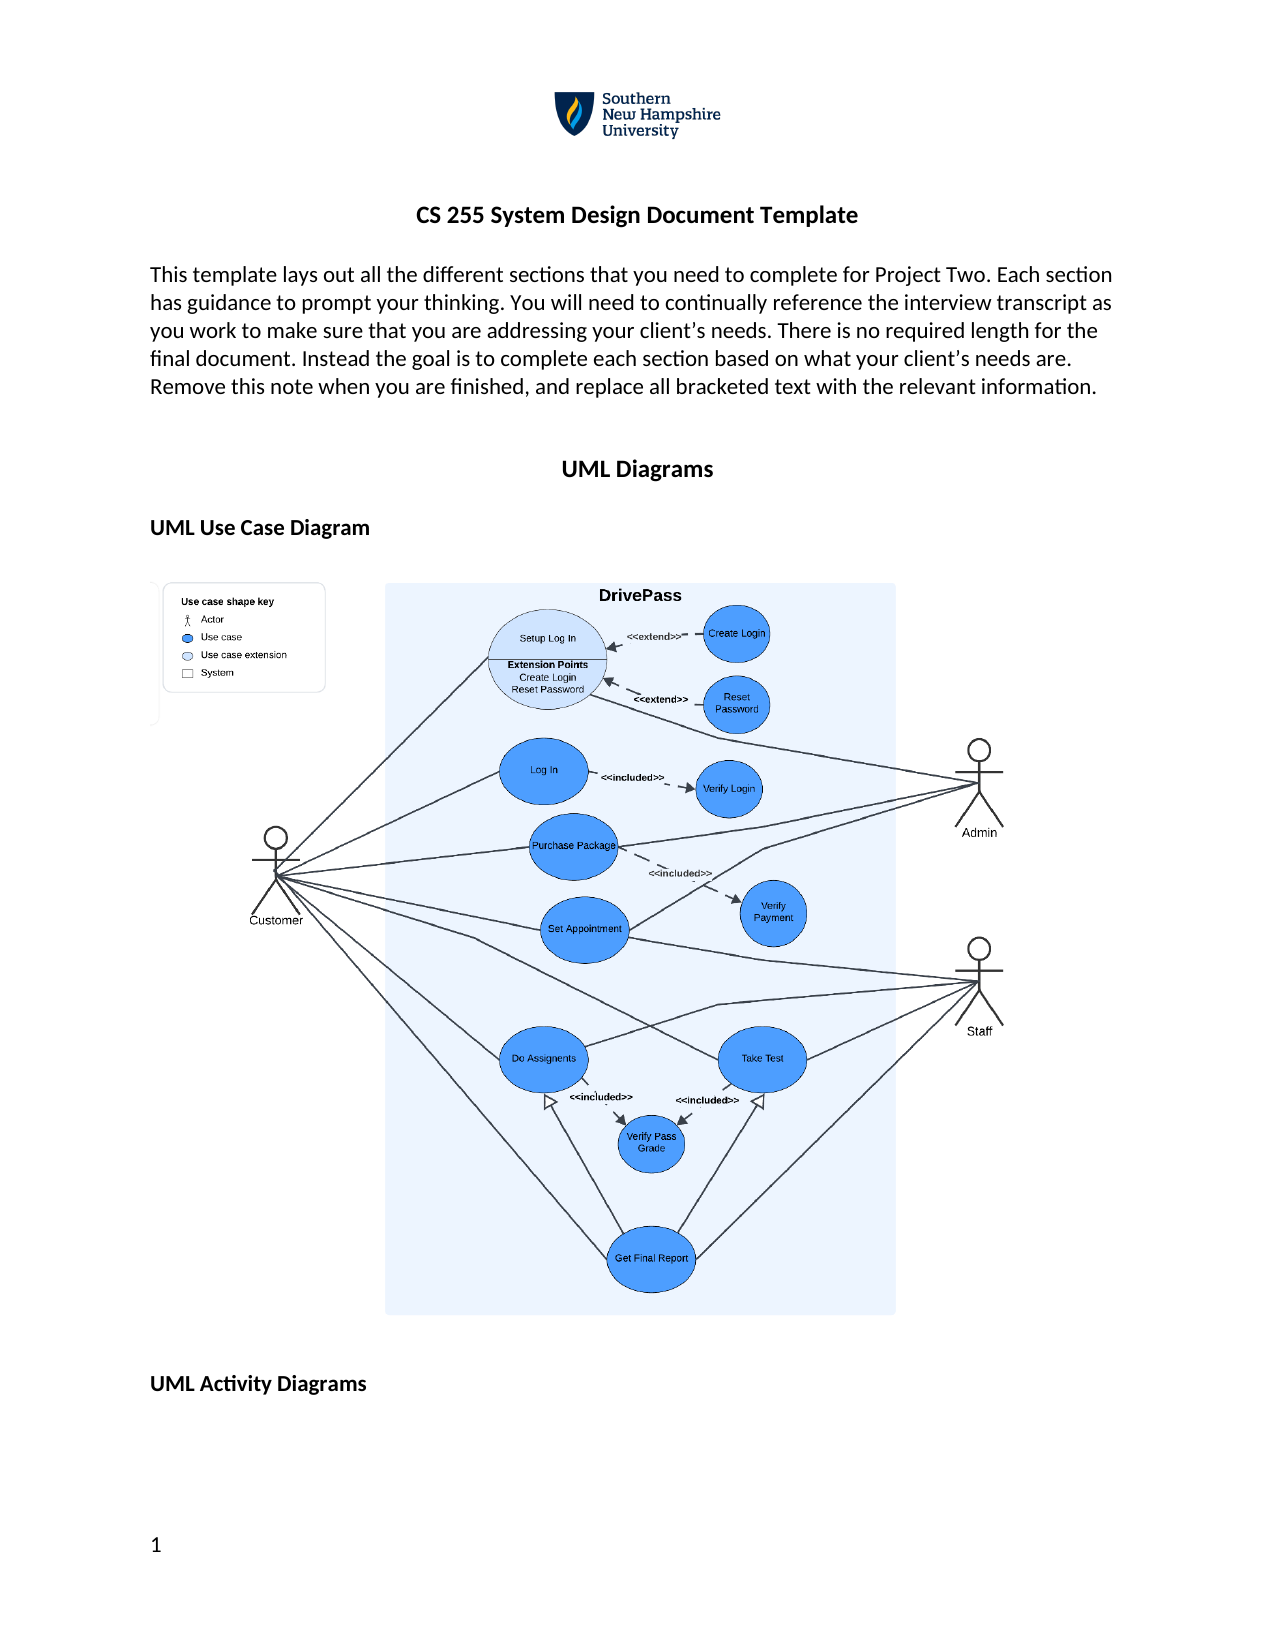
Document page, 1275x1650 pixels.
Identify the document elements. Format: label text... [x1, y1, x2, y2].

subtitle UML Activity Diagrams [150, 1369, 1125, 1397]
picture [546, 75, 729, 154]
text This template lays out all the different sections that you need to complete for Project Two. Each section has guidance to prompt your thinking. You will need to continually reference the interview transcript as you work to make sure that you are addressing your client’s needs. There is no required length for the final document. Instead the goal is to complete each section based on what your client’s needs are. Remove this note when you are finished, and replace all bracketed text with the relevant information. [150, 260, 1125, 400]
subtitle UML Diagrams [150, 453, 1125, 483]
picture [150, 541, 1125, 1369]
subtitle CS 255 System Design Document Template [150, 199, 1125, 229]
subtitle UML Use Case Diagram [150, 513, 1125, 541]
